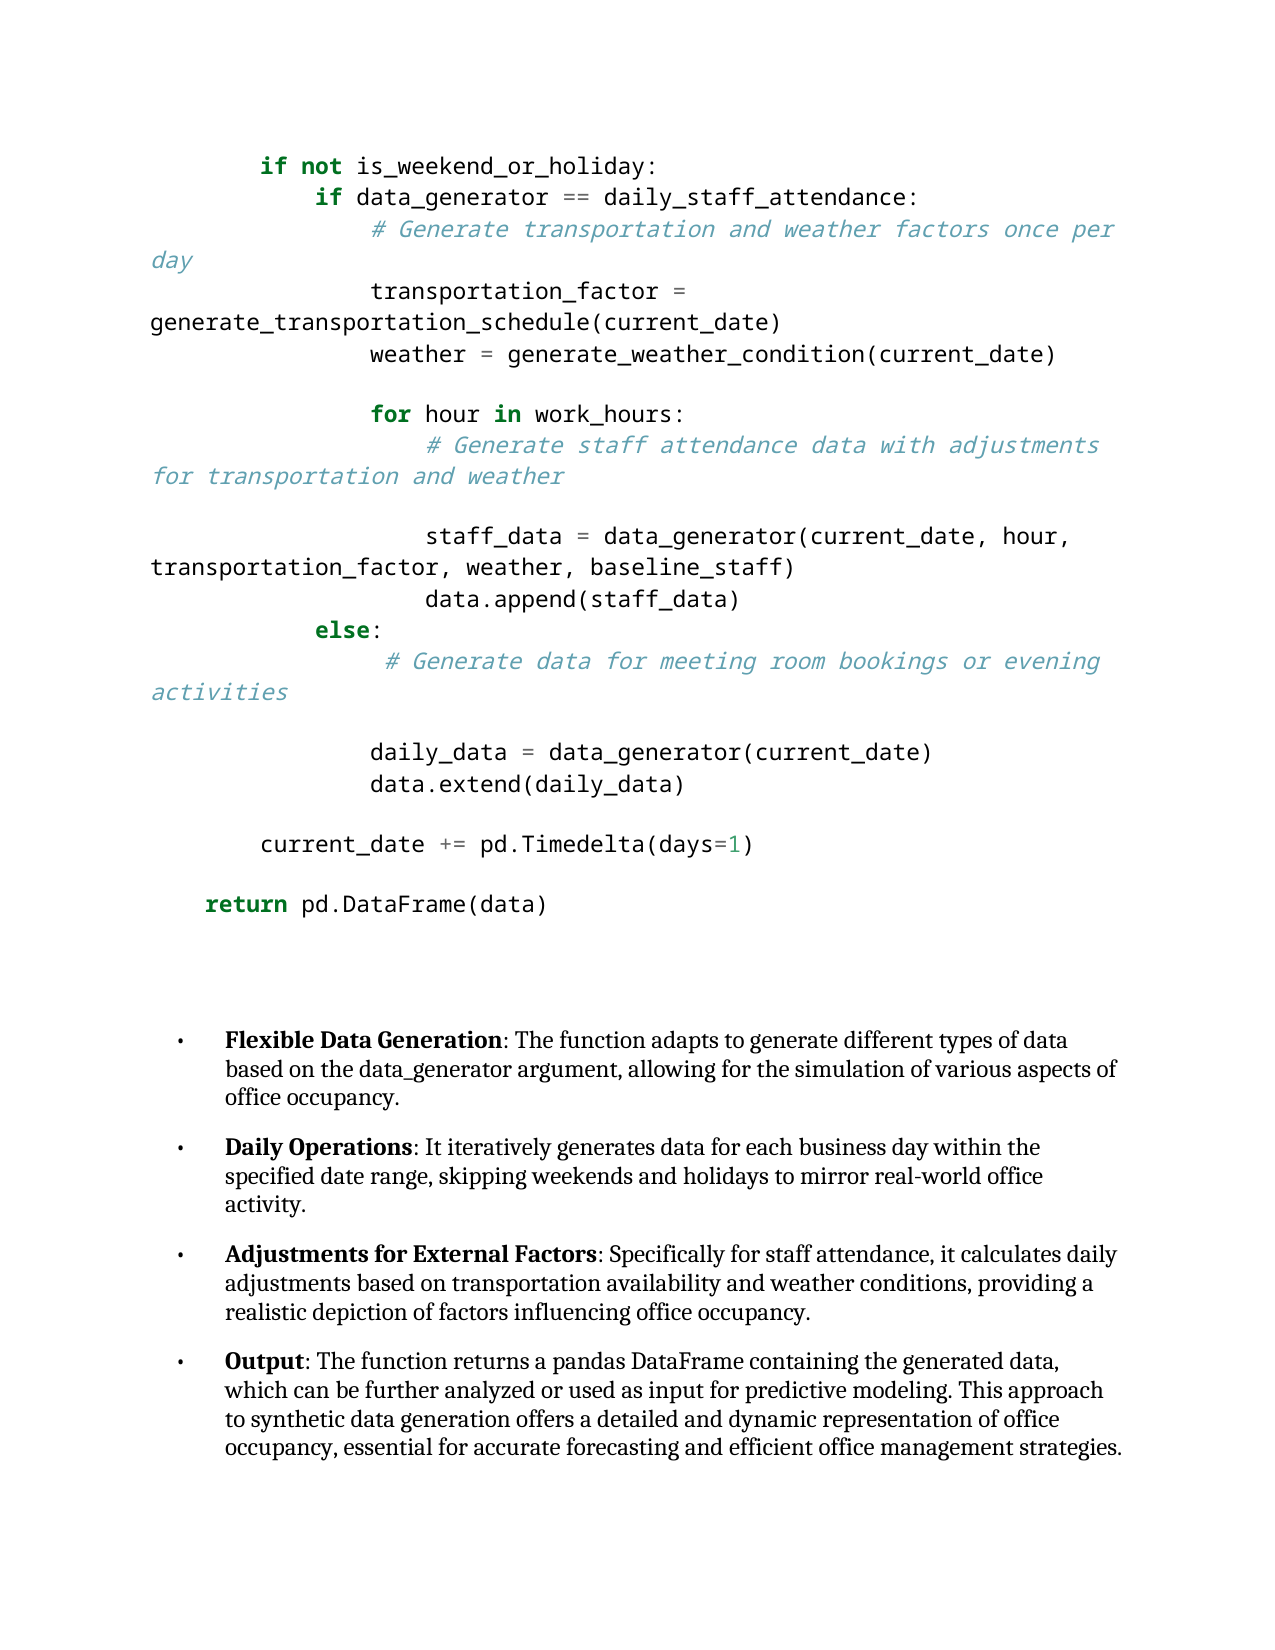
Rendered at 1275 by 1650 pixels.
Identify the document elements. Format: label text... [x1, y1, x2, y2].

list Adjustments for External Factors: Specifically for staff attendance, it calculates daily adjustments based on transportation availability and weather conditions, providing a realistic depiction of factors influencing office occupancy. [175, 1240, 1125, 1326]
list Output: The function returns a pandas DataFrame containing the generated data, which can be further analyzed or used as input for predictive modeling. This approach to synthetic data generation offers a detailed and dynamic representation of office occupancy, essential for accurate forecasting and efficient office management strategies. [175, 1347, 1125, 1462]
list Flexible Data Generation: The function adapts to generate different types of data based on the data_generator argument, allowing for the simulation of various aspects of office occupancy. [175, 1026, 1125, 1112]
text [150, 150, 1125, 1005]
list Daily Operations: It iteratively generates data for each business day within the specified date range, skipping weekends and holidays to mirror real-world office activity. [175, 1133, 1125, 1219]
